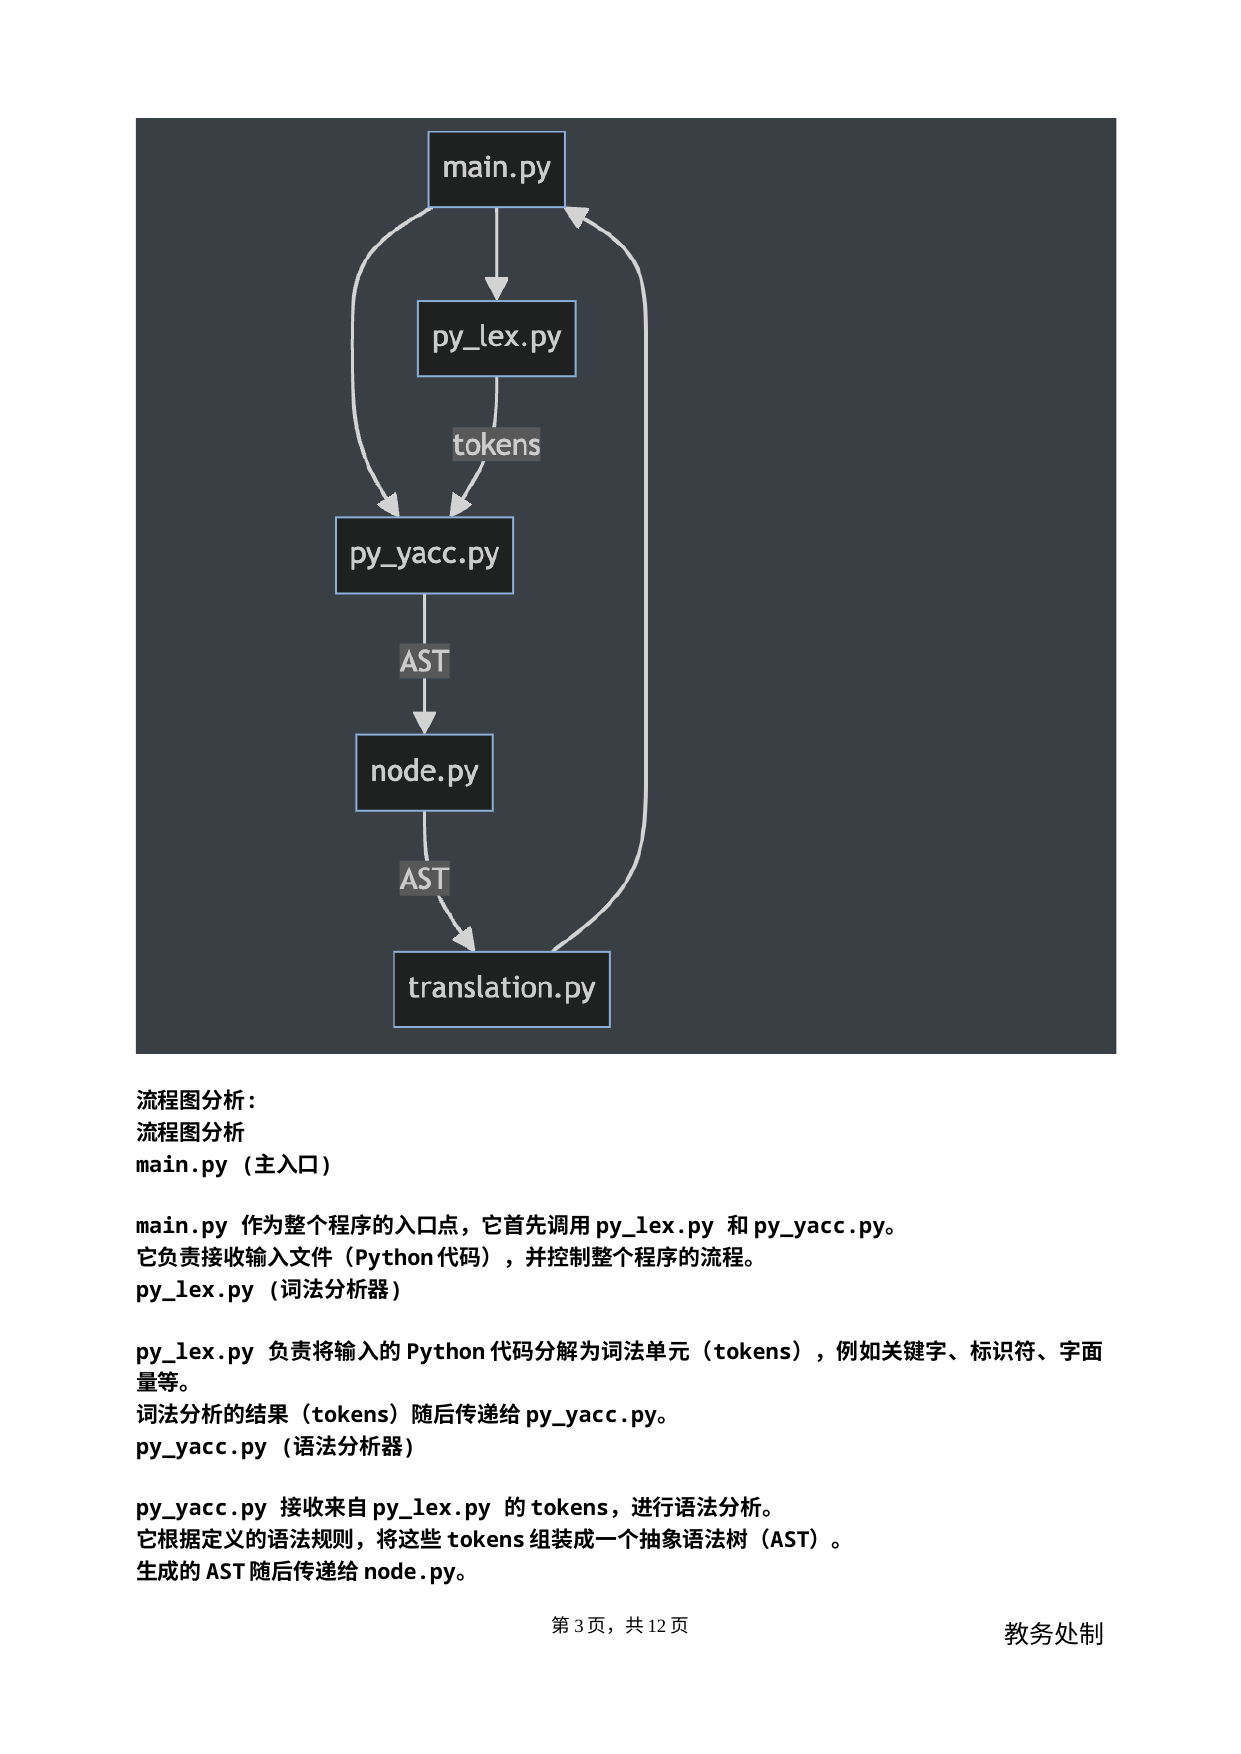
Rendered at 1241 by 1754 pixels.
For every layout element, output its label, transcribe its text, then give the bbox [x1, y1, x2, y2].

picture [135, 118, 1117, 1054]
text 它负责接收输入文件（Python代码），并控制整个程序的流程。 [136, 1240, 1104, 1272]
text 它根据定义的语法规则，将这些tokens组装成一个抽象语法树（AST）。 [136, 1522, 1104, 1554]
text main.py 作为整个程序的入口点，它首先调用 py_lex.py 和 py_yacc.py。 [136, 1208, 1104, 1240]
text 词法分析的结果（tokens）随后传递给 py_yacc.py。 [136, 1397, 1104, 1429]
text py_yacc.py 接收来自 py_lex.py 的tokens，进行语法分析。 [136, 1490, 1104, 1522]
text py_yacc.py (语法分析器) [136, 1429, 1104, 1461]
text 流程图分析 [136, 1115, 1104, 1147]
text py_lex.py 负责将输入的Python代码分解为词法单元（tokens），例如关键字、标识符、字面量等。 [136, 1334, 1104, 1397]
text 生成的AST随后传递给 node.py。 [136, 1554, 1104, 1586]
text 流程图分析: [136, 1083, 1104, 1115]
text main.py (主入口) [136, 1147, 1104, 1179]
text py_lex.py (词法分析器) [136, 1272, 1104, 1304]
